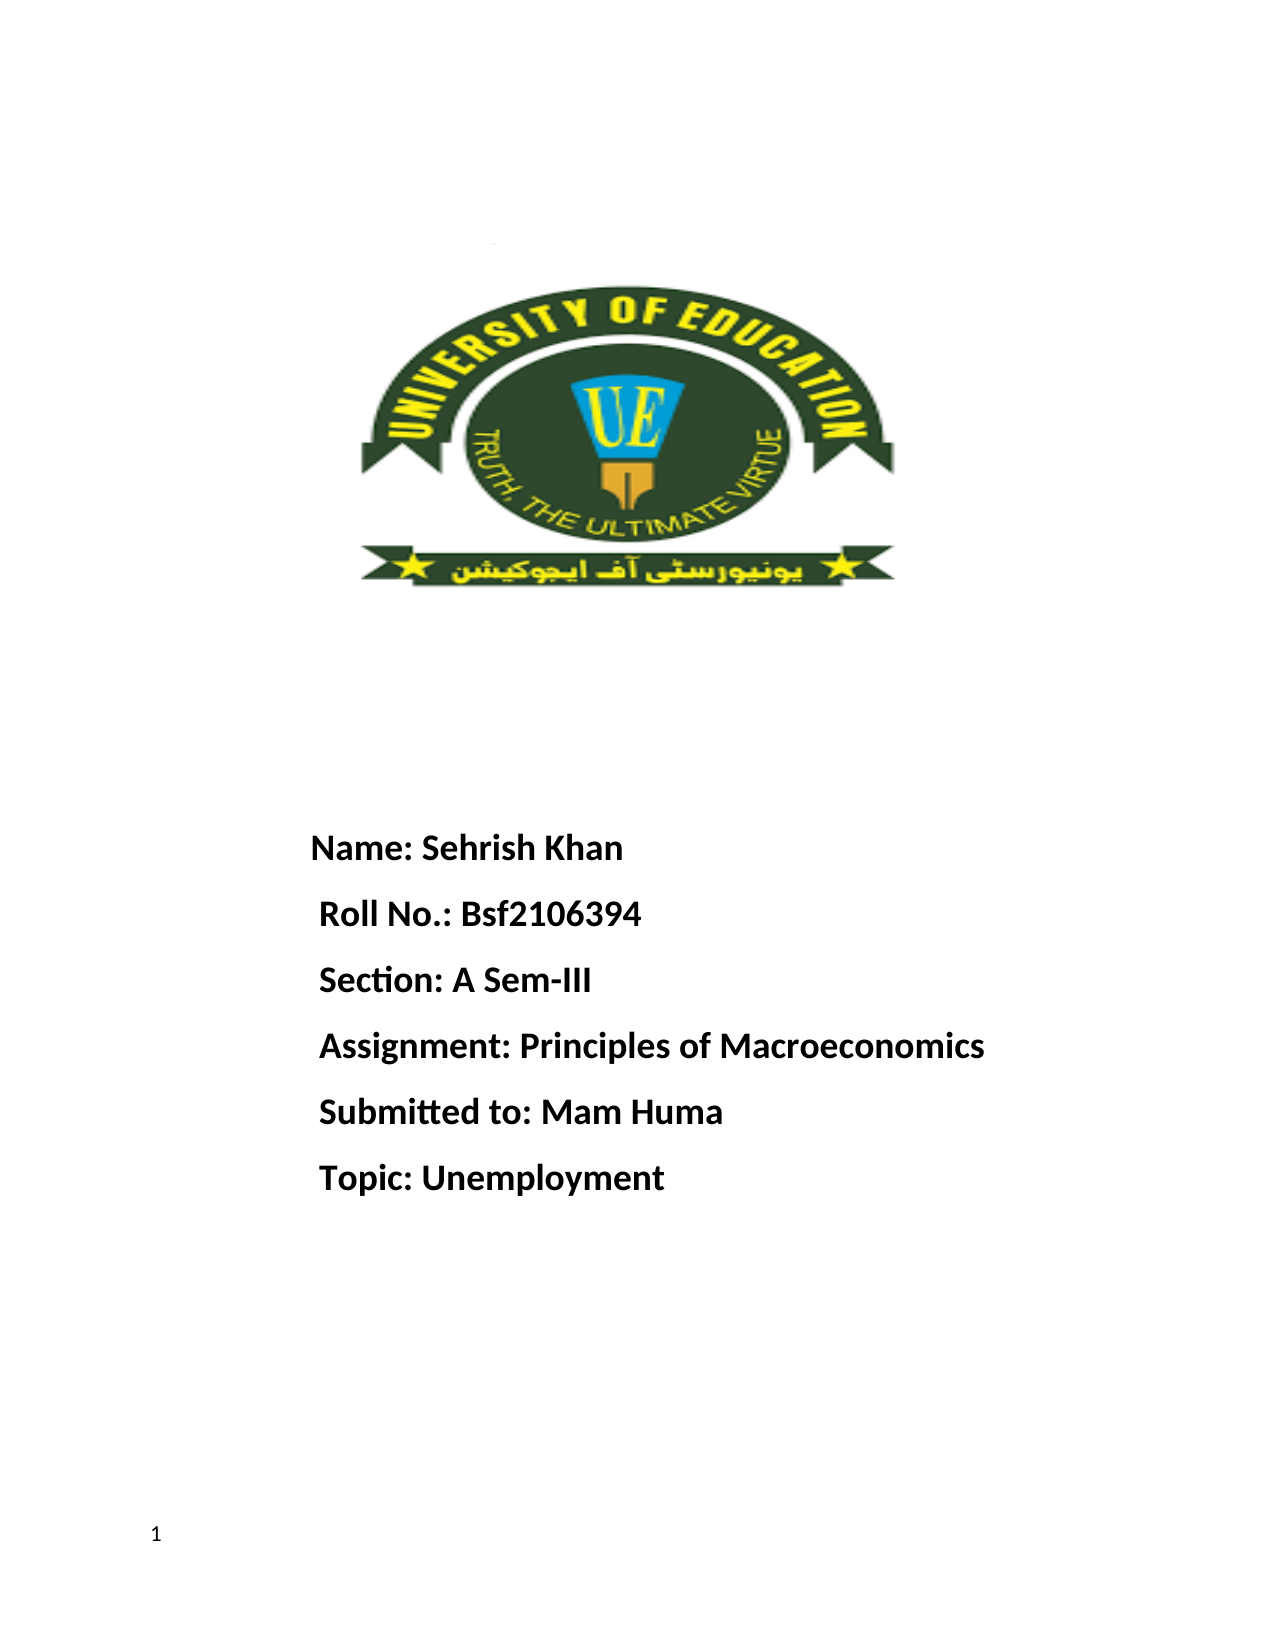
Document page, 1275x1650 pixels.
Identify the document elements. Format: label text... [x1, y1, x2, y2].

text Section: A Sem-III [150, 956, 1125, 1002]
text Submitted to: Mam Huma [150, 1088, 1125, 1134]
picture [294, 243, 967, 664]
text Assignment: Principles of Macroeconomics [150, 1022, 1125, 1068]
text Name: Sehrish Khan [150, 823, 1125, 869]
text Topic: Unemployment [150, 1154, 1125, 1200]
text Roll No.: Bsf2106394 [150, 890, 1125, 936]
